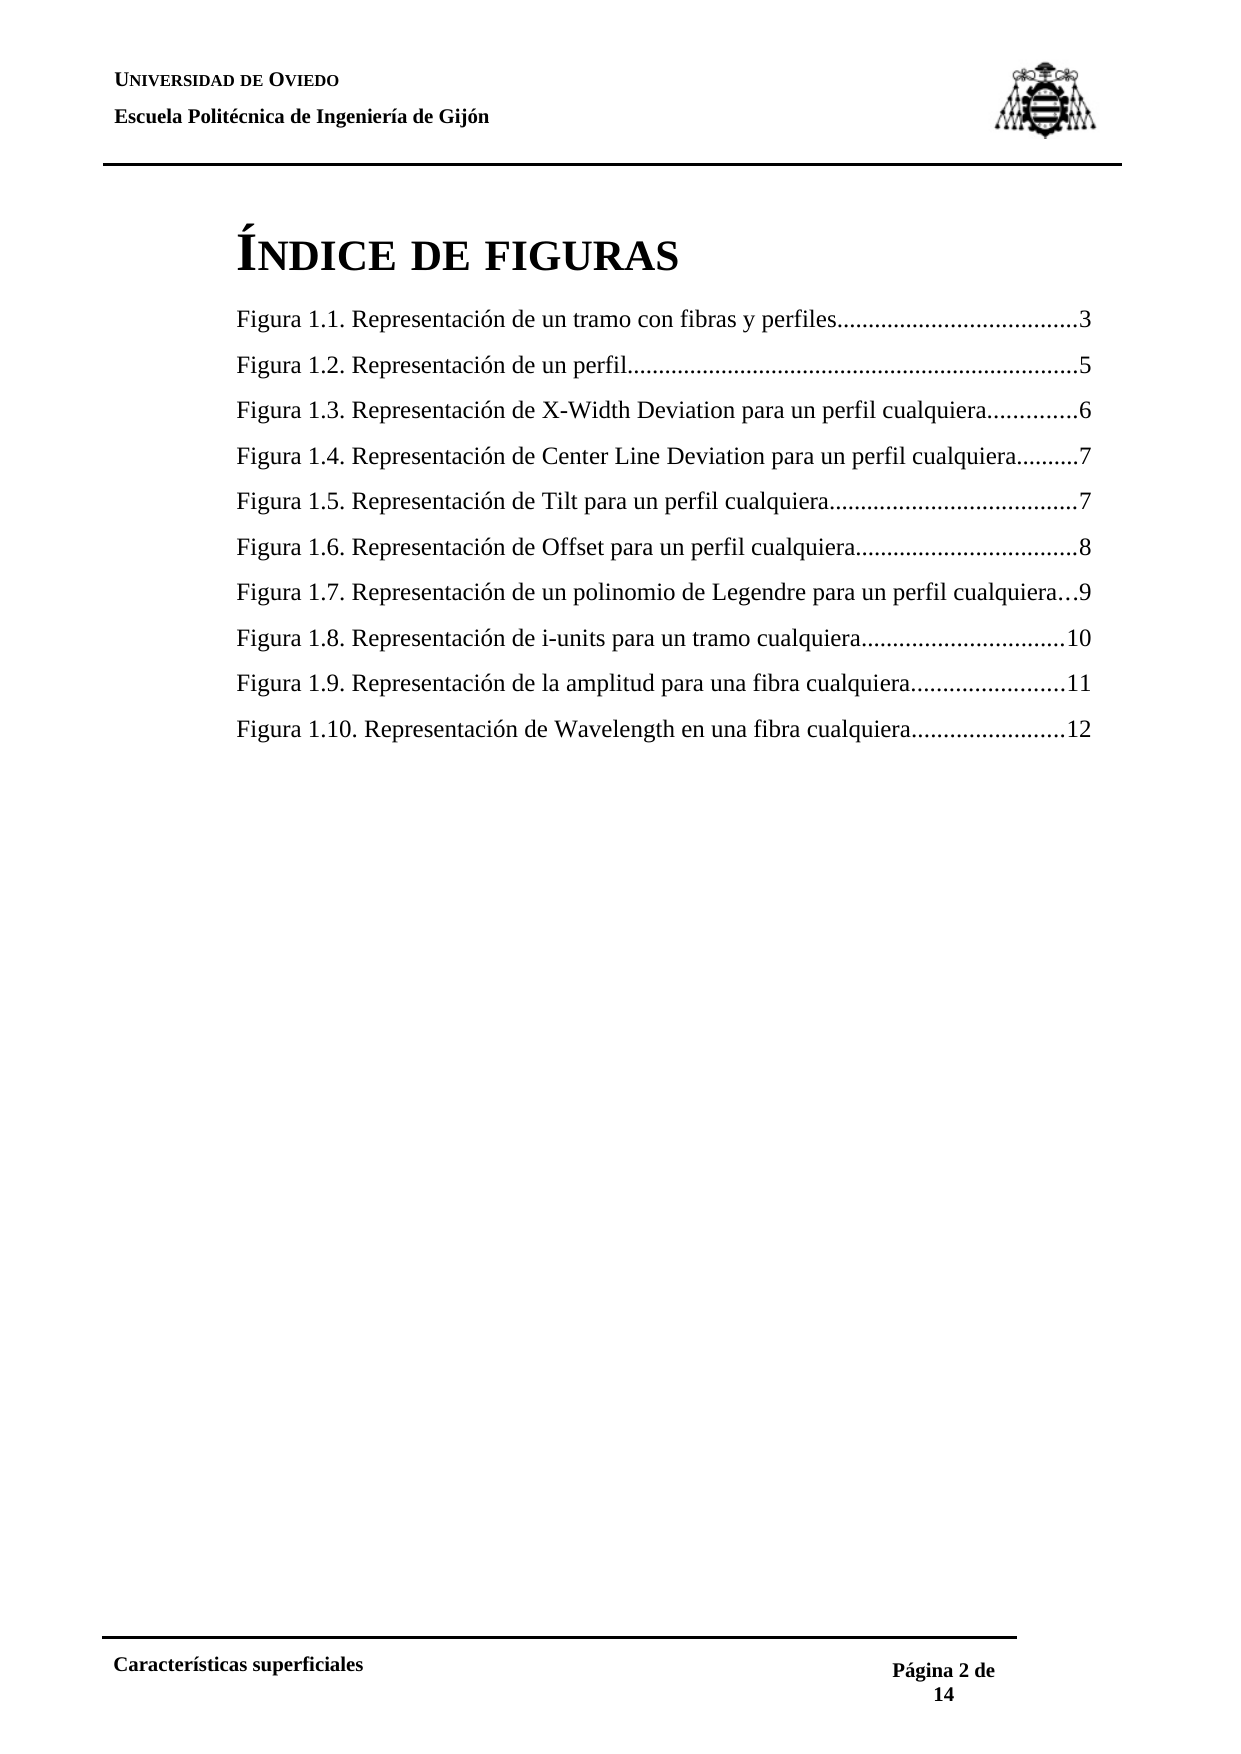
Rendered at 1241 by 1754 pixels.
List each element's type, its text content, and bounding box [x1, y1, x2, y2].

text Figura 1.6. Representación de Offset para un perfil cualquiera 8 [177, 532, 1092, 561]
text Índice de figuras [177, 220, 1092, 282]
text Figura 1.10. Representación de Wavelength en una fibra cualquiera 12 [177, 714, 1092, 743]
text Figura 1.1. Representación de un tramo con fibras y perfiles 3 [177, 304, 1092, 333]
text Figura 1.5. Representación de Tilt para un perfil cualquiera 7 [177, 486, 1092, 515]
text Figura 1.7. Representación de un polinomio de Legendre para un perfil cualquiera 9 [177, 577, 1092, 606]
text Figura 1.2. Representación de un perfil 5 [177, 350, 1092, 378]
text Figura 1.8. Representación de i-units para un tramo cualquiera 10 [177, 623, 1092, 652]
text Figura 1.4. Representación de Center Line Deviation para un perfil cualquiera 7 [177, 441, 1092, 469]
text Figura 1.3. Representación de X-Width Deviation para un perfil cualquiera 6 [177, 395, 1092, 424]
picture [984, 56, 1109, 139]
text Figura 1.9. Representación de la amplitud para una fibra cualquiera 11 [177, 668, 1092, 697]
